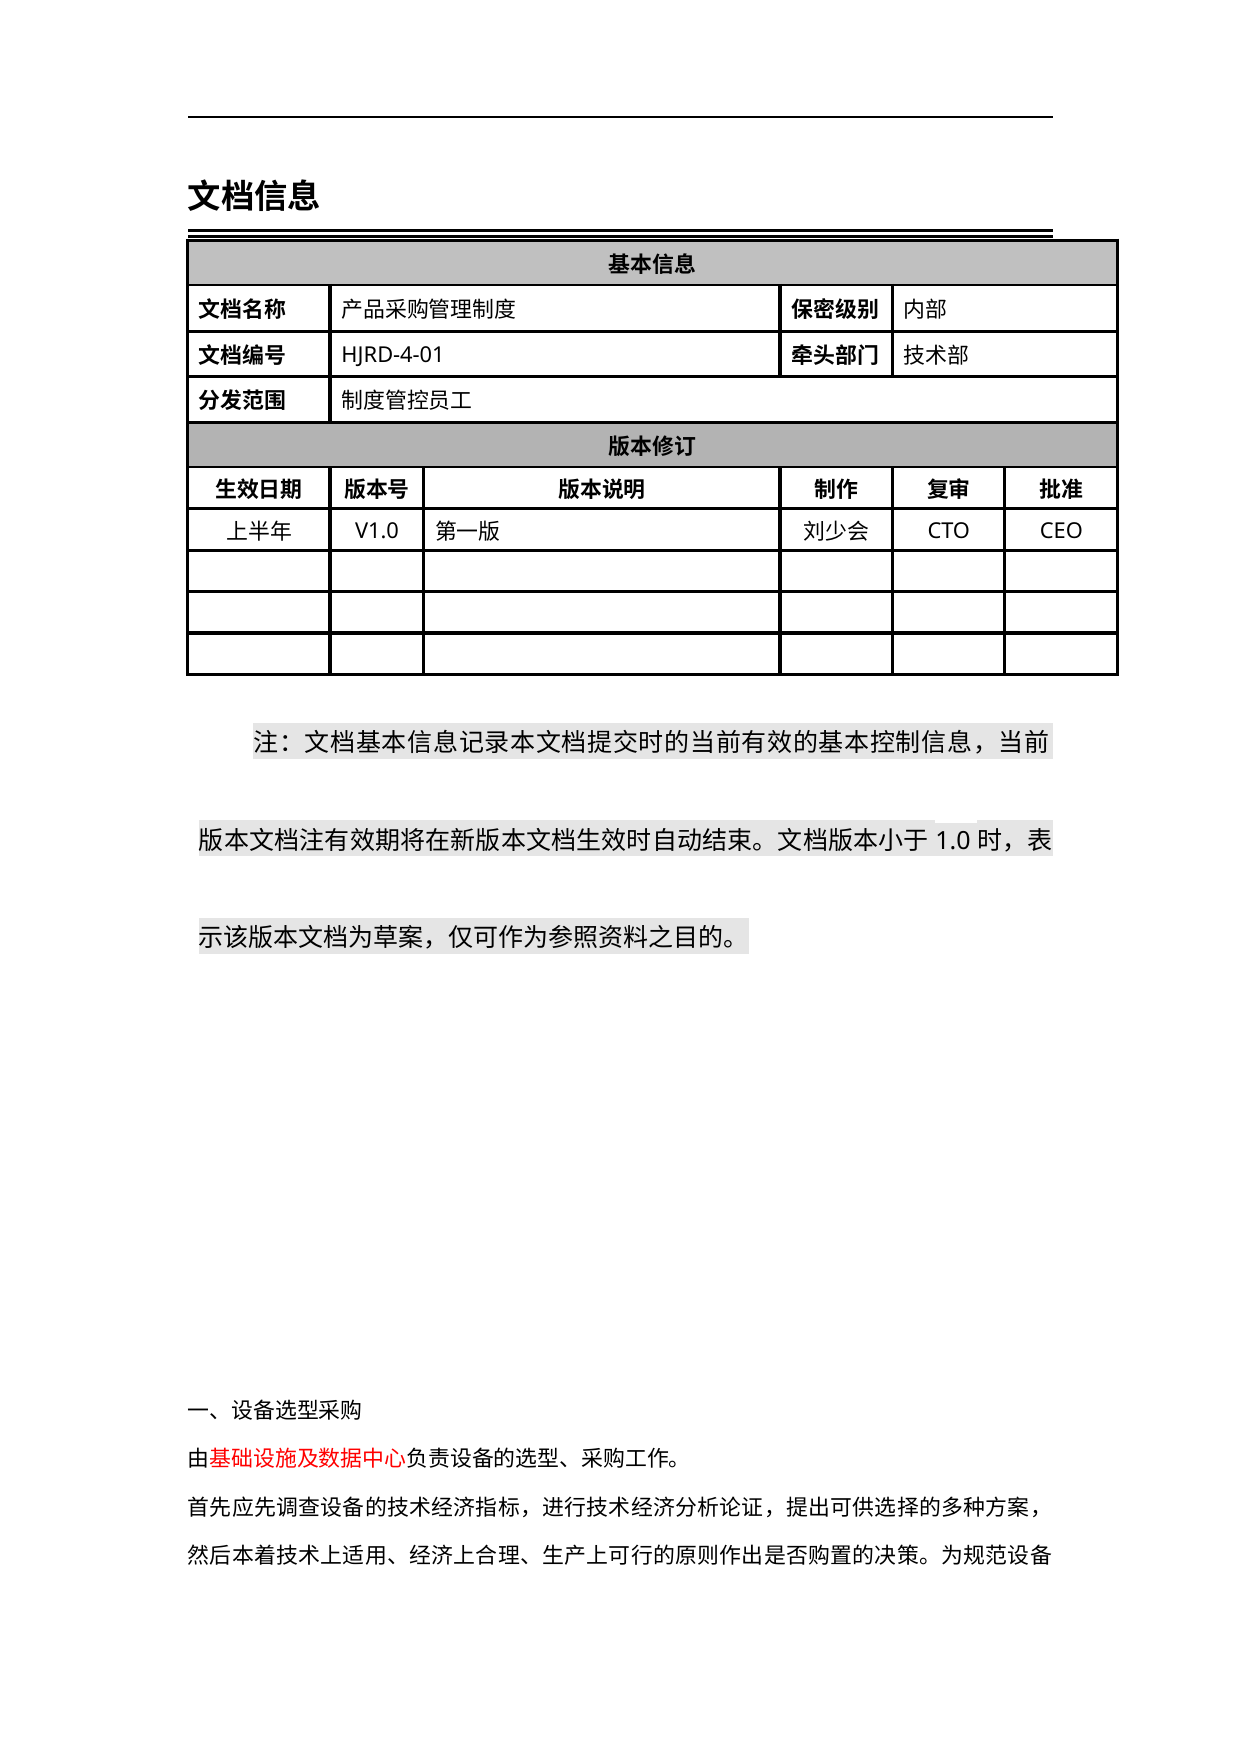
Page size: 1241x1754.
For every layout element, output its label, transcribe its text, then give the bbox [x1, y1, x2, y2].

table_cell [1006, 593, 1116, 631]
table_cell 技术部 [894, 333, 1116, 375]
text 一、设备选型采购 [187, 1393, 1053, 1425]
table_cell [894, 593, 1003, 631]
table_cell [894, 635, 1003, 673]
table_cell 生效日期 [189, 468, 328, 507]
table_cell 制作 [782, 468, 891, 507]
table_header 基本信息 [189, 242, 1116, 284]
text 文档信息 [187, 162, 1053, 238]
table_cell 刘少会 [782, 510, 891, 549]
text 注：文档基本信息记录本文档提交时的当前有效的基本控制信息，当前版本文档注有效期将在新版本文档生效时自动结束。文档版本小于1.0 时，表示该版本文档为草案，仅可作为参照资料之目的。 [199, 856, 1053, 968]
table_cell HJRD-4-01 [332, 333, 778, 375]
table_cell 保密级别 [782, 286, 891, 329]
table_cell CEO [1006, 510, 1116, 549]
table_cell 制度管控员工 [332, 378, 1116, 421]
table_cell [782, 552, 891, 590]
table_cell 文档编号 [189, 333, 328, 375]
table_cell 分发范围 [189, 378, 328, 421]
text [187, 1489, 1053, 1571]
table_cell [425, 635, 778, 673]
table_cell [189, 635, 328, 673]
table_cell 文档名称 [189, 286, 328, 329]
table_cell V1.0 [332, 510, 422, 549]
table_cell [425, 593, 778, 631]
table_cell [1006, 635, 1116, 673]
table_cell 版本说明 [425, 468, 778, 507]
table_cell [332, 593, 422, 631]
table_cell 版本号 [332, 468, 422, 507]
table_cell [189, 593, 328, 631]
table_cell [782, 593, 891, 631]
table_cell [425, 552, 778, 590]
table_cell 批准 [1006, 468, 1116, 507]
table_cell 上半年 [189, 510, 328, 549]
table_cell 内部 [894, 286, 1116, 329]
table_cell 产品采购管理制度 [332, 286, 778, 329]
table_cell [332, 635, 422, 673]
table_cell [782, 635, 891, 673]
table_cell 版本修订 [189, 424, 1116, 466]
table_cell CTO [894, 510, 1003, 549]
table_cell [332, 552, 422, 590]
table_cell [1006, 552, 1116, 590]
table_cell 第一版 [425, 510, 778, 549]
table_cell [894, 552, 1003, 590]
table_cell 复审 [894, 468, 1003, 507]
text 注：文档基本信息记录本文档提交时的当前有效的基本控制信息，当前版本文档注有效期将在新版本文档生效时自动结束。文档版本小于1.0 时，表示该版本文档为草案，仅可作为参照资料之目的。 [199, 708, 1053, 823]
table_cell [189, 552, 328, 590]
table_cell 牵头部门 [782, 333, 891, 375]
text 由基础设施及数据中心负责设备的选型、采购工作。 [187, 1441, 1053, 1473]
